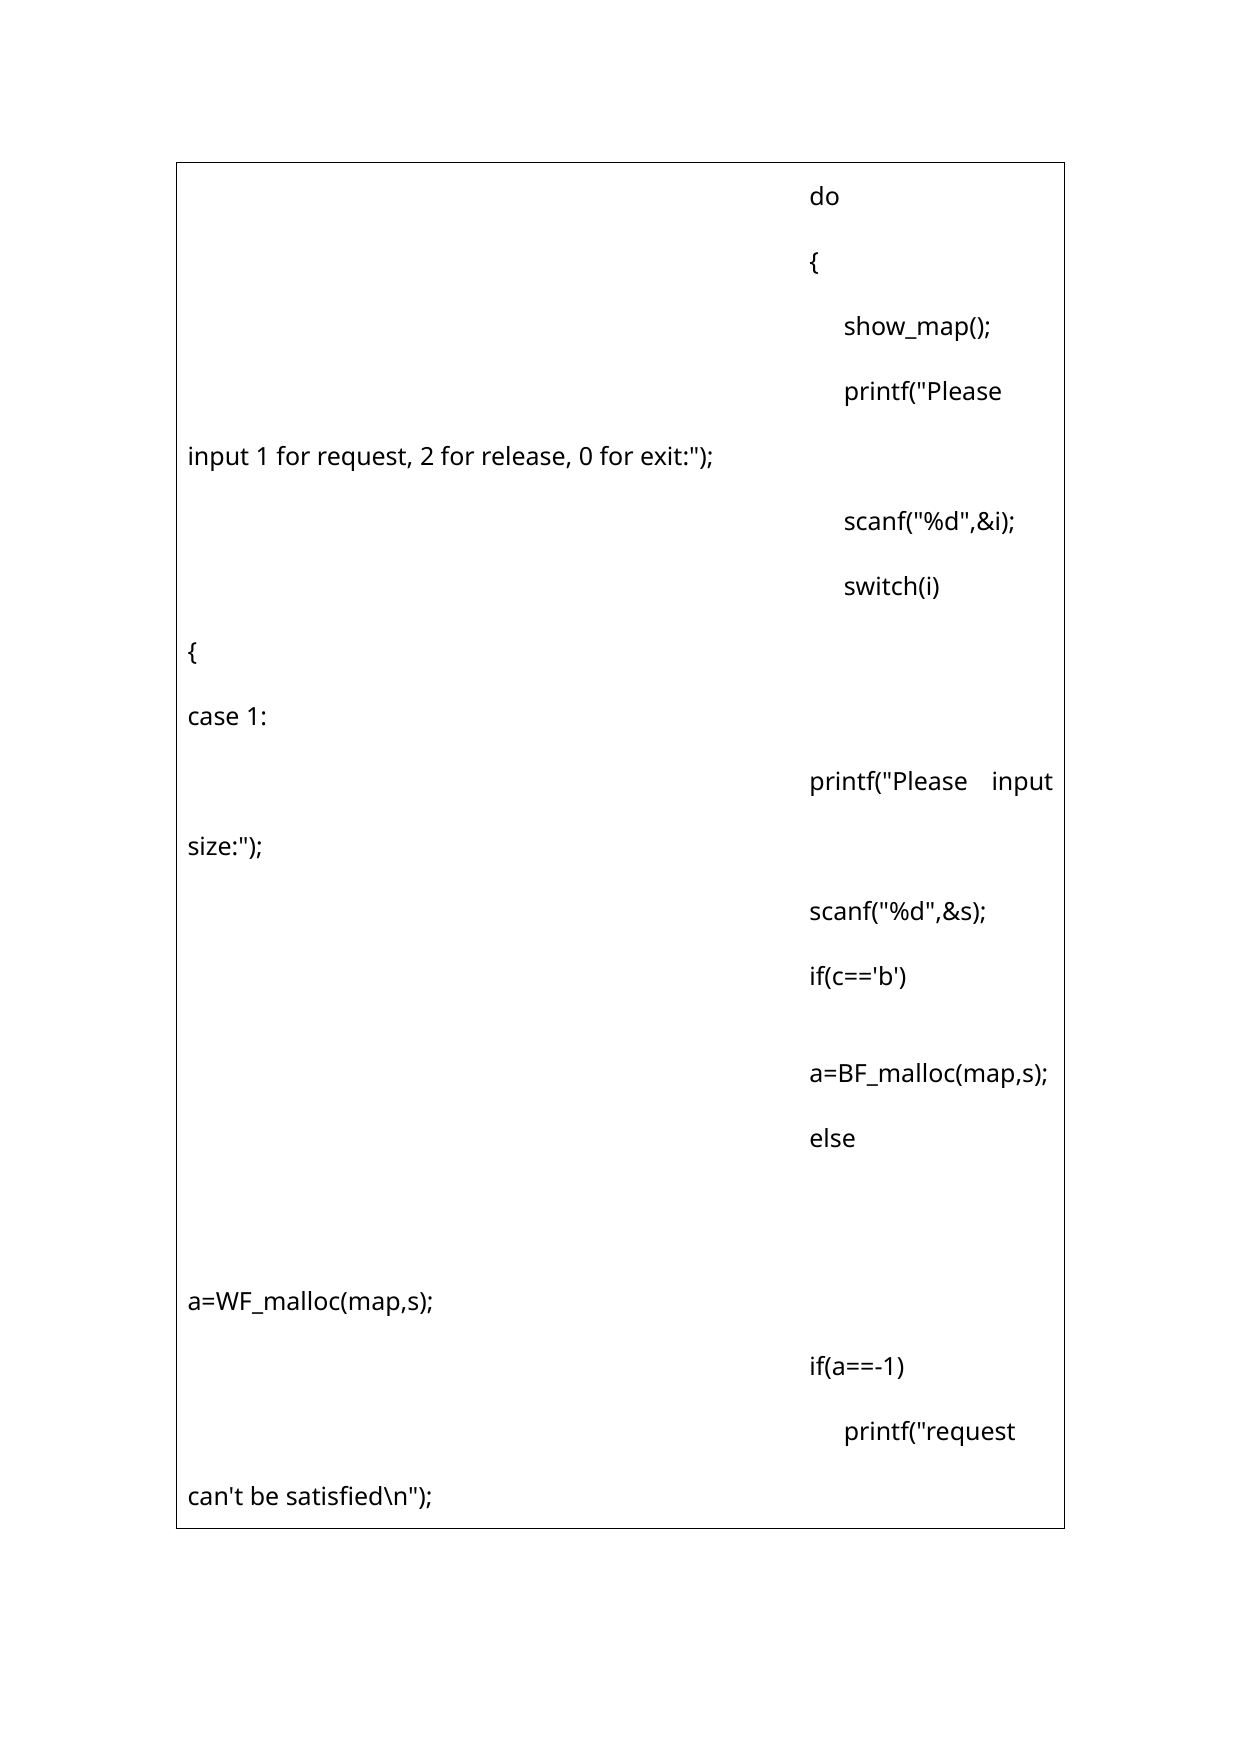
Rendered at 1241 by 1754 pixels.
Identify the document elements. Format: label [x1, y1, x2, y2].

table_cell [177, 163, 1064, 1528]
